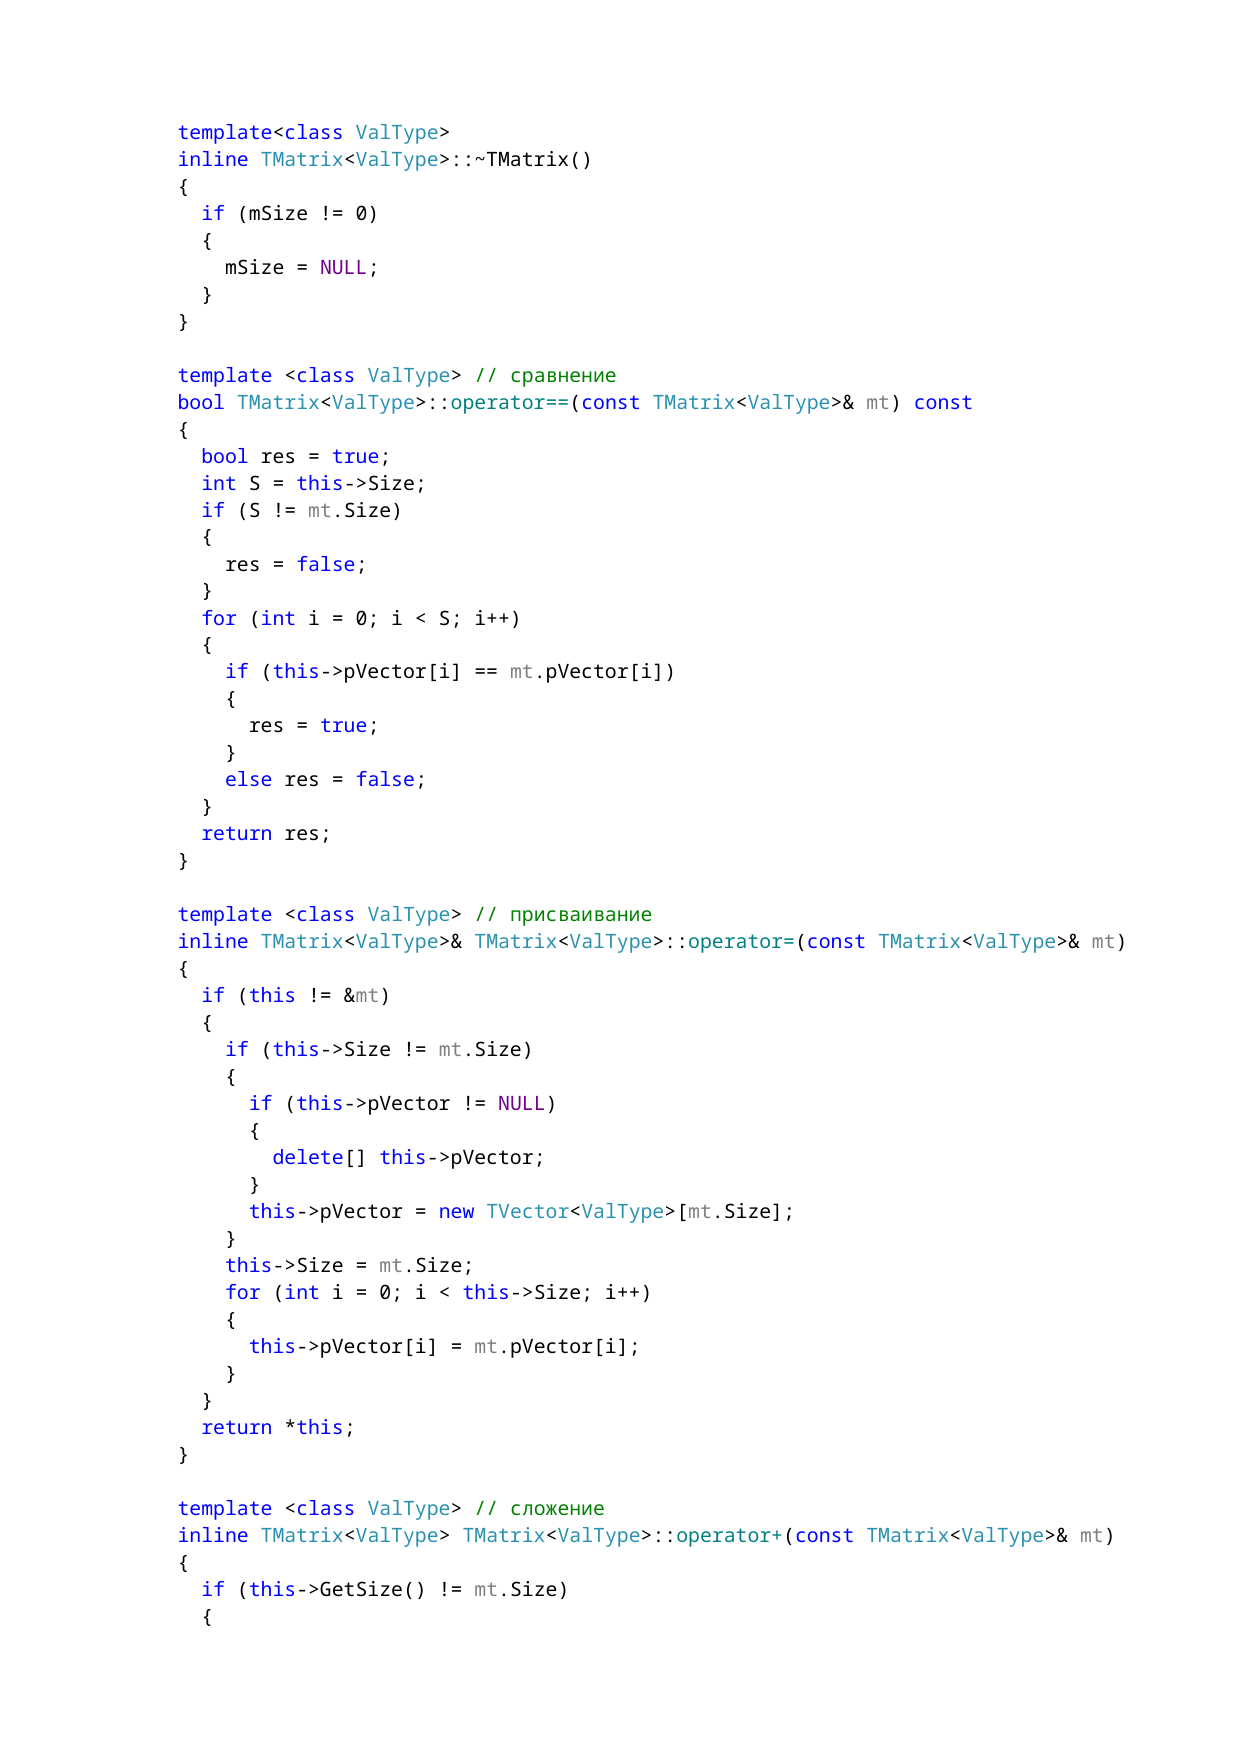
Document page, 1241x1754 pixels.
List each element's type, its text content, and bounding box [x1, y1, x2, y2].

text } [177, 739, 1152, 766]
text template <class ValType> // сложение [177, 1494, 1152, 1521]
text for (int i = 0; i < this->Size; i++) [177, 1278, 1152, 1305]
text else res = false; [177, 766, 1152, 793]
text } [177, 793, 1152, 819]
text res = false; [177, 550, 1152, 577]
text if (mSize != 0) [177, 199, 1152, 226]
text } [177, 1386, 1152, 1413]
text for (int i = 0; i < S; i++) [177, 604, 1152, 631]
text inline TMatrix<ValType>::~TMatrix() [177, 145, 1152, 172]
text template <class ValType> // сравнение [177, 361, 1152, 388]
text } [177, 1359, 1152, 1386]
text { [177, 172, 1152, 199]
text } [177, 577, 1152, 604]
text { [177, 226, 1152, 253]
text if (this != &mt) [177, 981, 1152, 1008]
text { [177, 1062, 1152, 1089]
text mSize = NULL; [177, 253, 1152, 280]
text { [177, 954, 1152, 981]
text this->Size = mt.Size; [177, 1251, 1152, 1278]
text this->pVector = new TVector<ValType>[mt.Size]; [177, 1197, 1152, 1224]
text } [177, 847, 1152, 873]
text } [177, 307, 1152, 334]
text template <class ValType> // присваивание [177, 901, 1152, 927]
text if (this->pVector[i] == mt.pVector[i]) [177, 658, 1152, 685]
text { [177, 1008, 1152, 1035]
text delete[] this->pVector; [177, 1143, 1152, 1170]
text if (this->Size != mt.Size) [177, 1035, 1152, 1062]
text { [177, 1116, 1152, 1143]
text if (this->GetSize() != mt.Size) [177, 1575, 1152, 1602]
text } [177, 1170, 1152, 1197]
text this->pVector[i] = mt.pVector[i]; [177, 1332, 1152, 1359]
text } [177, 1224, 1152, 1251]
text { [177, 415, 1152, 442]
text if (S != mt.Size) [177, 496, 1152, 523]
text { [177, 631, 1152, 658]
text template<class ValType> [177, 118, 1152, 145]
text inline TMatrix<ValType> TMatrix<ValType>::operator+(const TMatrix<ValType>& mt) [177, 1521, 1152, 1548]
text } [177, 280, 1152, 307]
text { [177, 523, 1152, 550]
text bool res = true; [177, 442, 1152, 469]
text { [177, 1548, 1152, 1575]
text res = true; [177, 712, 1152, 739]
text int S = this->Size; [177, 469, 1152, 496]
text return res; [177, 819, 1152, 847]
text { [177, 685, 1152, 712]
text { [177, 1602, 1152, 1629]
text return *this; [177, 1413, 1152, 1440]
text { [177, 1305, 1152, 1332]
text if (this->pVector != NULL) [177, 1089, 1152, 1116]
text inline TMatrix<ValType>& TMatrix<ValType>::operator=(const TMatrix<ValType>& mt) [177, 927, 1152, 954]
text } [177, 1440, 1152, 1467]
text bool TMatrix<ValType>::operator==(const TMatrix<ValType>& mt) const [177, 388, 1152, 415]
